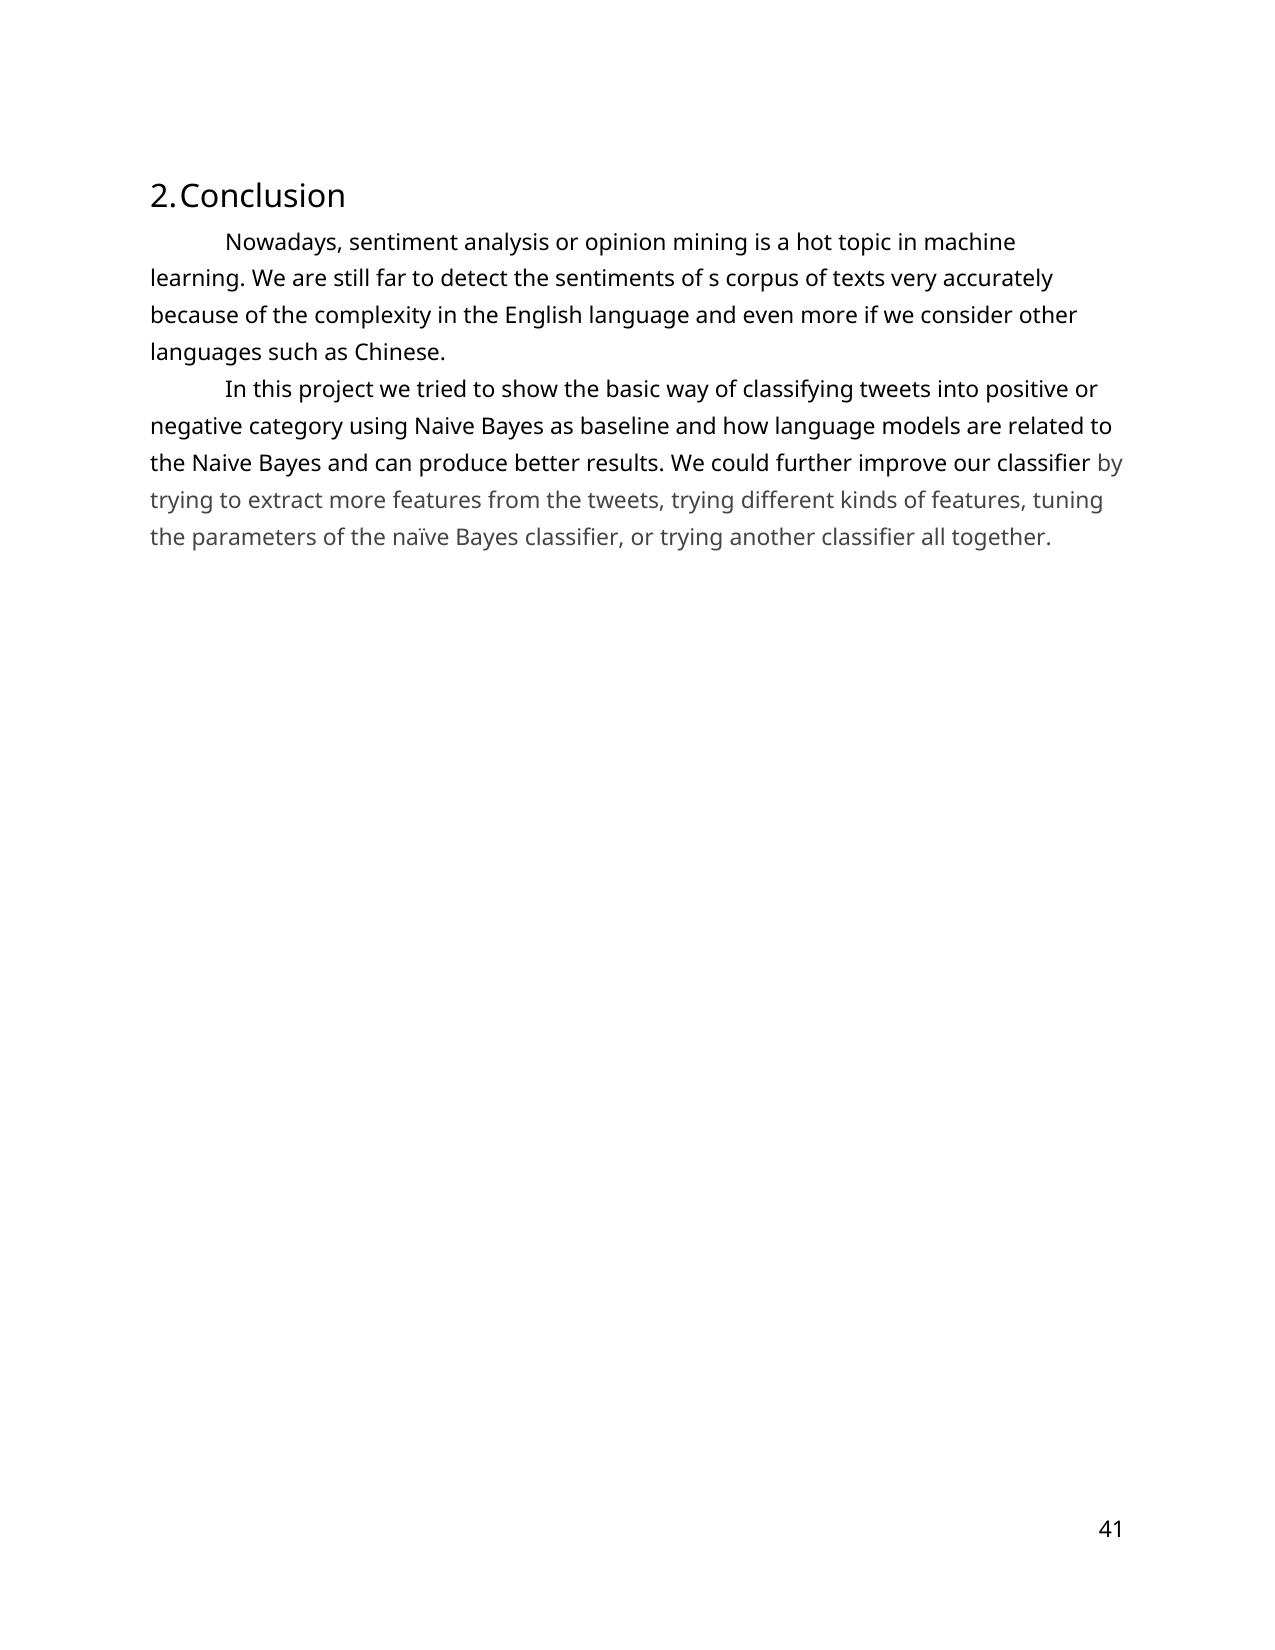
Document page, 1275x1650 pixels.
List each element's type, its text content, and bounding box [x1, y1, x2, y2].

subtitle Conclusion [150, 173, 1142, 217]
text Nowadays, sentiment analysis or opinion mining is a hot topic in machine learning. We are still far to detect the sentiments of s corpus of texts very accurately because of the complexity in the English language and even more if we consider other languages such as Chinese. [150, 226, 1111, 367]
text In this project we tried to show the basic way of classifying tweets into positive or negative category using Naive Bayes as baseline and how language models are related to the Naive Bayes and can produce better results. We could further improve our classifier by trying to extract more features from the tweets, trying different kinds of features, tuning the parameters of the naïve Bayes classifier, or trying another classifier all together. [150, 373, 1125, 552]
